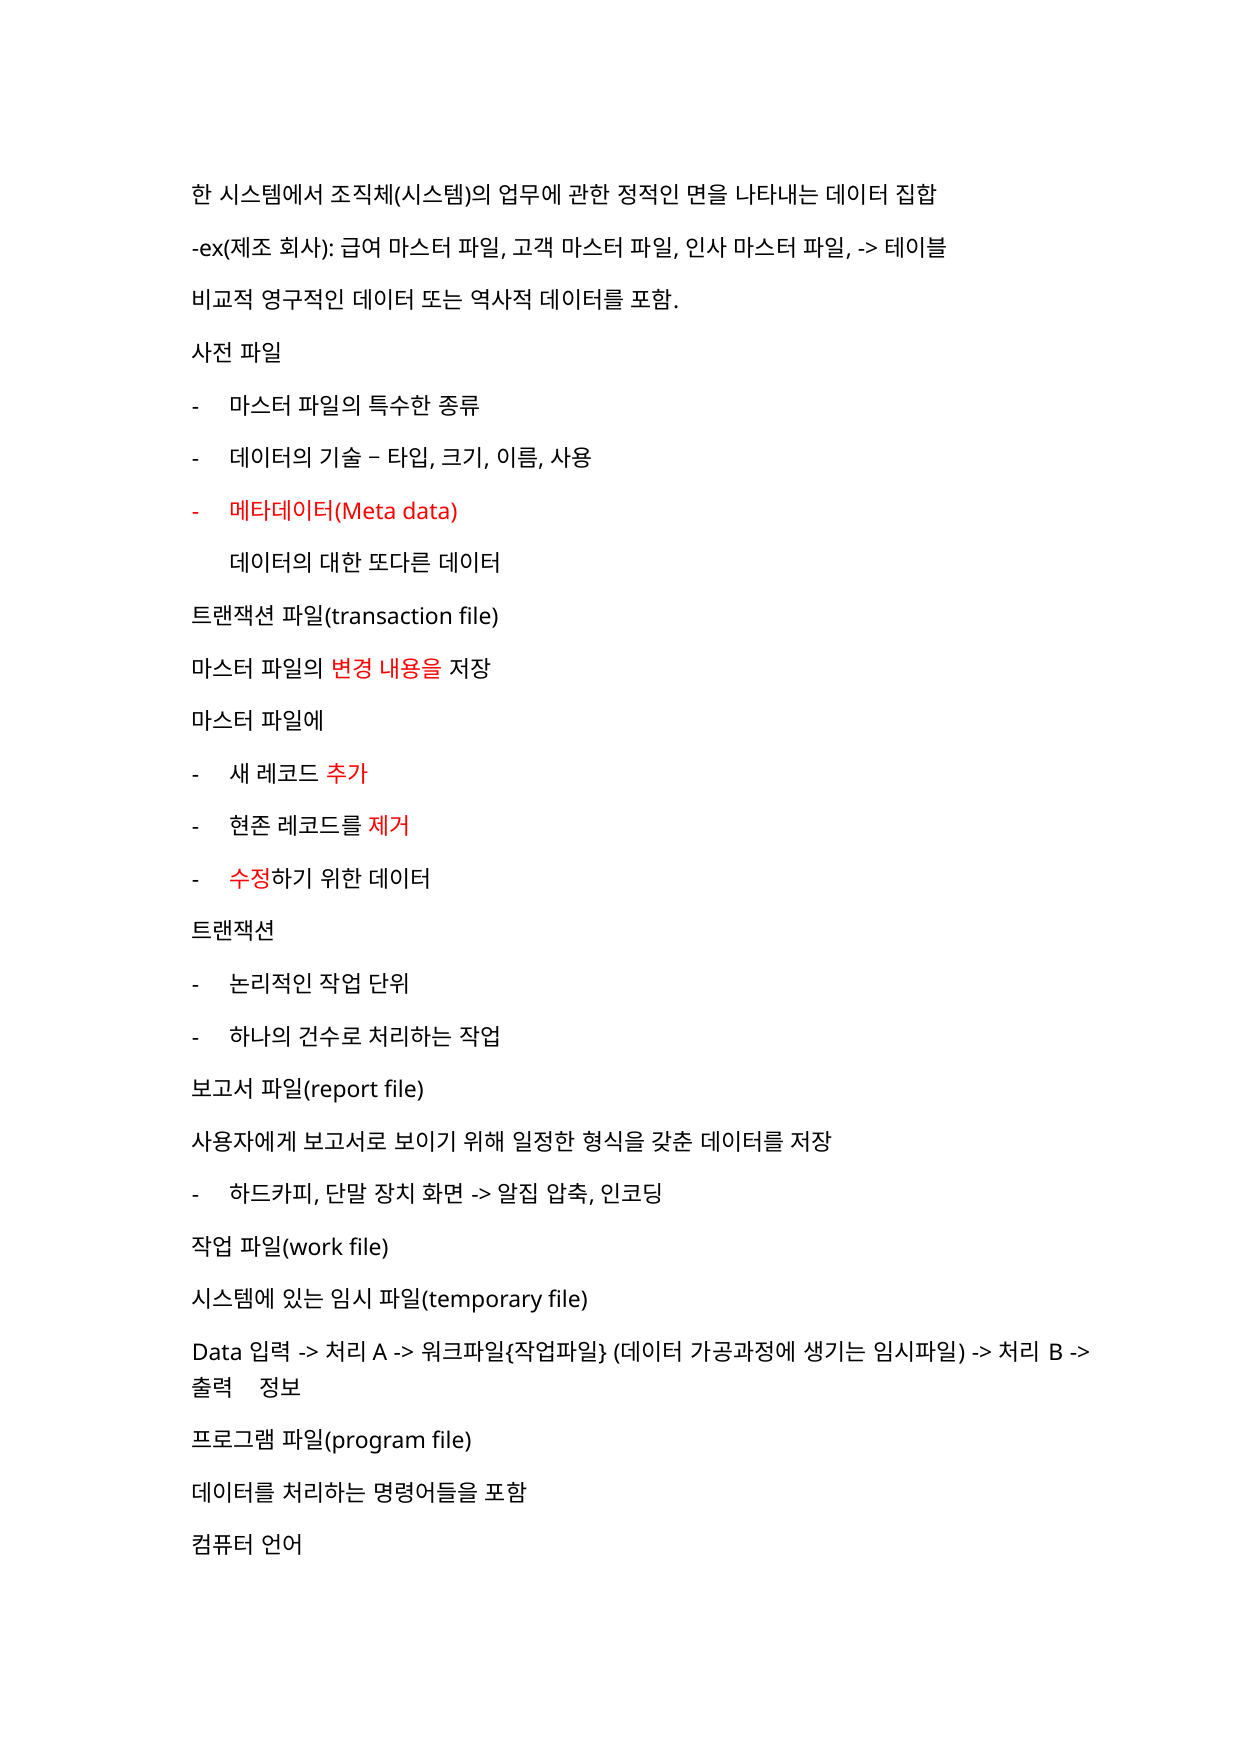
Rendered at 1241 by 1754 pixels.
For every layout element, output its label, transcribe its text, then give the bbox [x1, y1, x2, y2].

list 현존 레코드를 제거 [192, 808, 1090, 841]
text -ex(제조 회사): 급여 마스터 파일, 고객 마스터 파일, 인사 마스터 파일, -> 테이블 [192, 230, 1090, 263]
list 데이터의 대한 또다른 데이터 [229, 545, 1090, 578]
text 작업 파일(work file) [192, 1229, 1090, 1262]
text 사전 파일 [192, 335, 1090, 368]
list 수정하기 위한 데이터 [192, 861, 1090, 894]
text 마스터 파일에 [192, 703, 1090, 736]
text 한 시스템에서 조직체(시스템)의 업무에 관한 정적인 면을 나타내는 데이터 집합 [192, 177, 1090, 211]
text Data 입력 -> 처리A -> 워크파일{작업파일} (데이터 가공과정에 생기는 임시파일) -> 처리 B -> 출력 정보 [192, 1334, 1090, 1403]
list 새 레코드 추가 [192, 755, 1090, 789]
text 비교적 영구적인 데이터 또는 역사적 데이터를 포함. [192, 282, 1090, 316]
text 마스터 파일의 변경 내용을 저장 [192, 650, 1090, 684]
list 메타데이터(Meta data) [192, 493, 1090, 526]
list 마스터 파일의 특수한 종류 [192, 387, 1090, 421]
list 논리적인 작업 단위 [192, 966, 1090, 999]
text 보고서 파일(report file) [192, 1071, 1090, 1104]
text 프로그램 파일(program file) [192, 1422, 1090, 1456]
text 사용자에게 보고서로 보이기 위해 일정한 형식을 갖춘 데이터를 저장 [192, 1123, 1090, 1157]
list 하나의 건수로 처리하는 작업 [192, 1018, 1090, 1052]
text 시스템에 있는 임시 파일(temporary file) [192, 1281, 1090, 1314]
list 하드카피, 단말 장치 화면 -> 알집 압축, 인코딩 [192, 1176, 1090, 1209]
text 트랜잭션 [192, 913, 1090, 946]
text 트랜잭션 파일(transaction file) [192, 598, 1090, 631]
text 컴퓨터 언어 [192, 1527, 1090, 1561]
text 데이터를 처리하는 명령어들을 포함 [192, 1475, 1090, 1508]
list 데이터의 기술 – 타입, 크기, 이름, 사용 [192, 440, 1090, 473]
